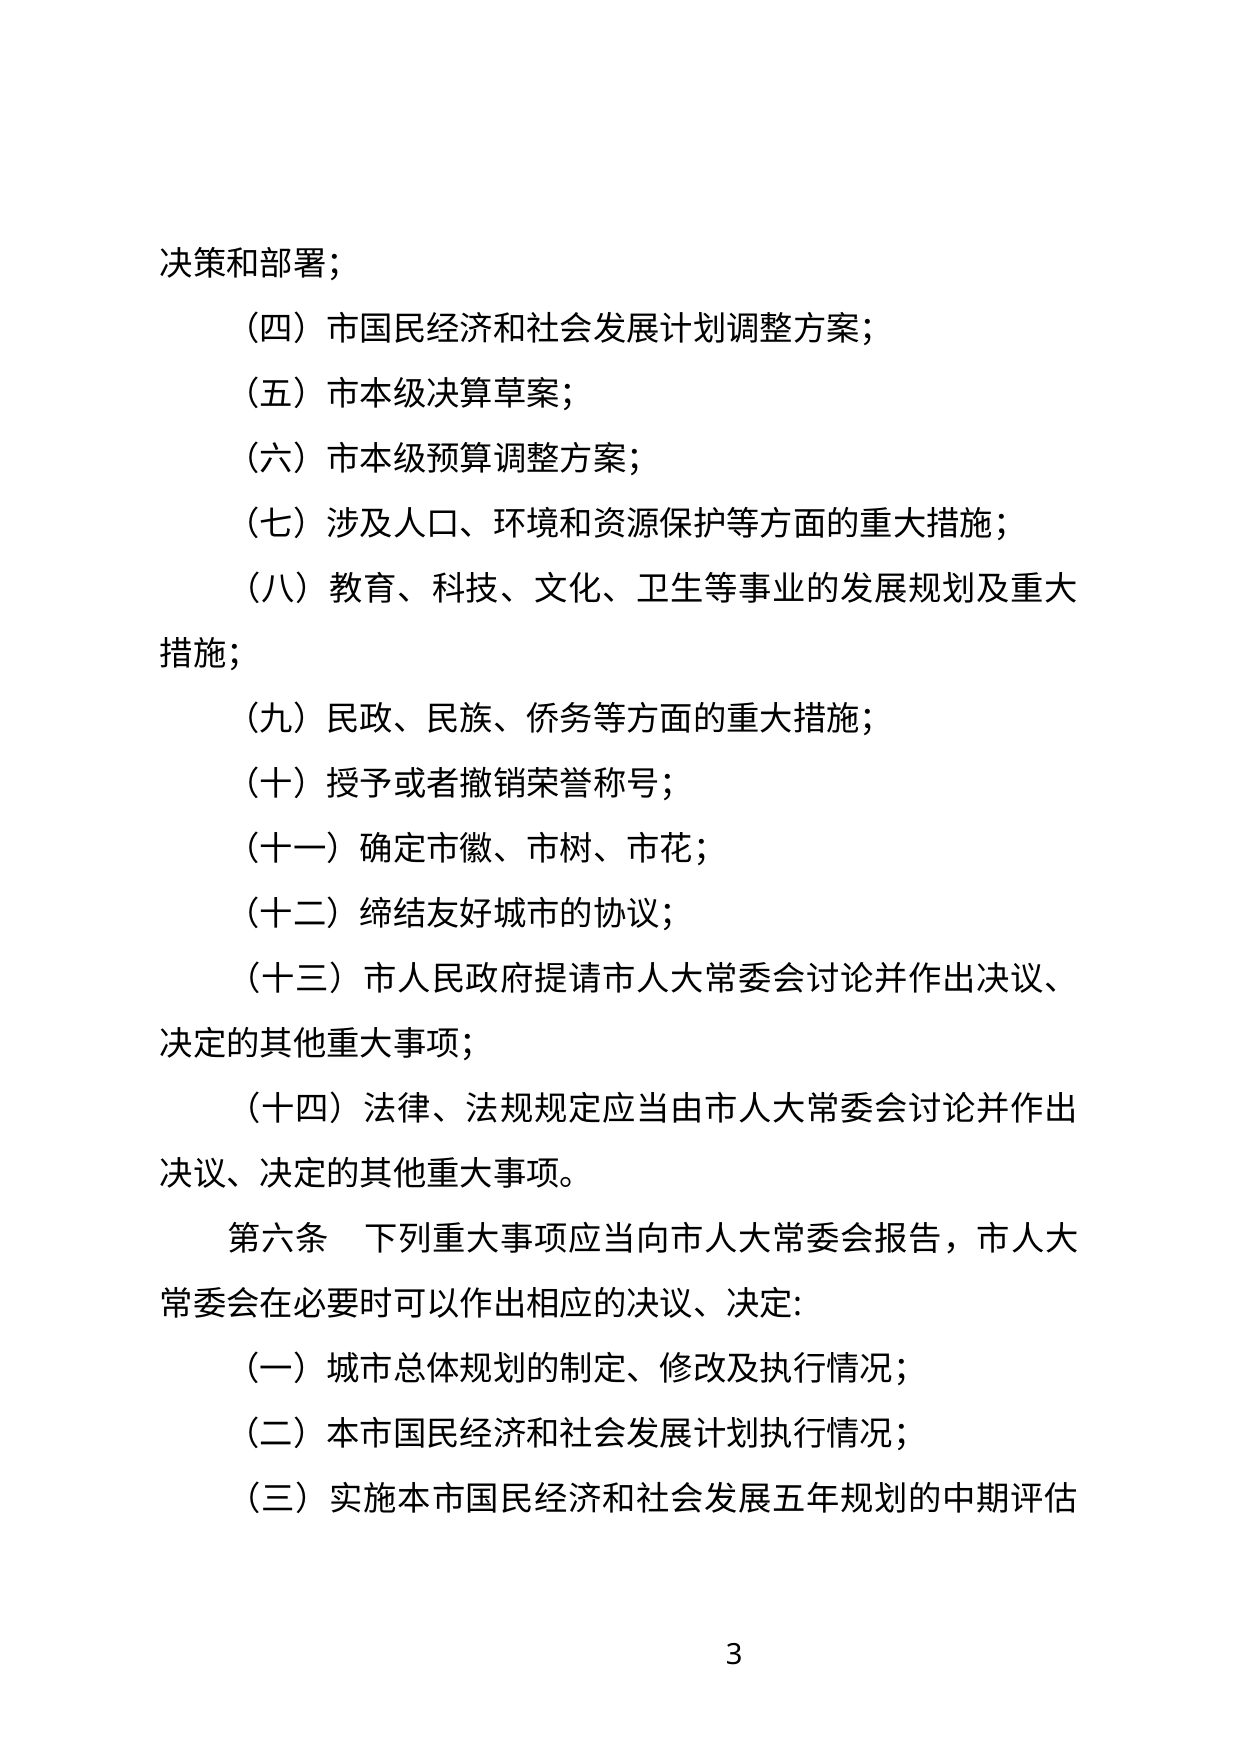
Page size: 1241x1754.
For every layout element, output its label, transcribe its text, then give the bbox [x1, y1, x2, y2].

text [159, 1463, 1081, 1528]
text （十四）法律、法规规定应当由市人大常委会讨论并作出决议、决定的其他重大事项。 [159, 1073, 1081, 1203]
text （八）教育、科技、文化、卫生等事业的发展规划及重大措施； [159, 553, 1081, 683]
text （十二）缔结友好城市的协议； [159, 878, 1081, 943]
text （九）民政、民族、侨务等方面的重大措施； [159, 683, 1081, 748]
text （一）城市总体规划的制定、修改及执行情况； [159, 1333, 1081, 1398]
text 第六条 下列重大事项应当向市人大常委会报告，市人大常委会在必要时可以作出相应的决议、决定: [159, 1203, 1081, 1333]
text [159, 228, 1081, 293]
text （十）授予或者撤销荣誉称号； [159, 748, 1081, 813]
text （四）市国民经济和社会发展计划调整方案； [159, 293, 1081, 358]
text （五）市本级决算草案； [159, 358, 1081, 423]
text （十三）市人民政府提请市人大常委会讨论并作出决议、决定的其他重大事项； [159, 943, 1081, 1073]
text （七）涉及人口、环境和资源保护等方面的重大措施； [159, 488, 1081, 553]
text （二）本市国民经济和社会发展计划执行情况； [159, 1398, 1081, 1463]
text （十一）确定市徽、市树、市花； [159, 813, 1081, 878]
text （六）市本级预算调整方案； [159, 423, 1081, 488]
